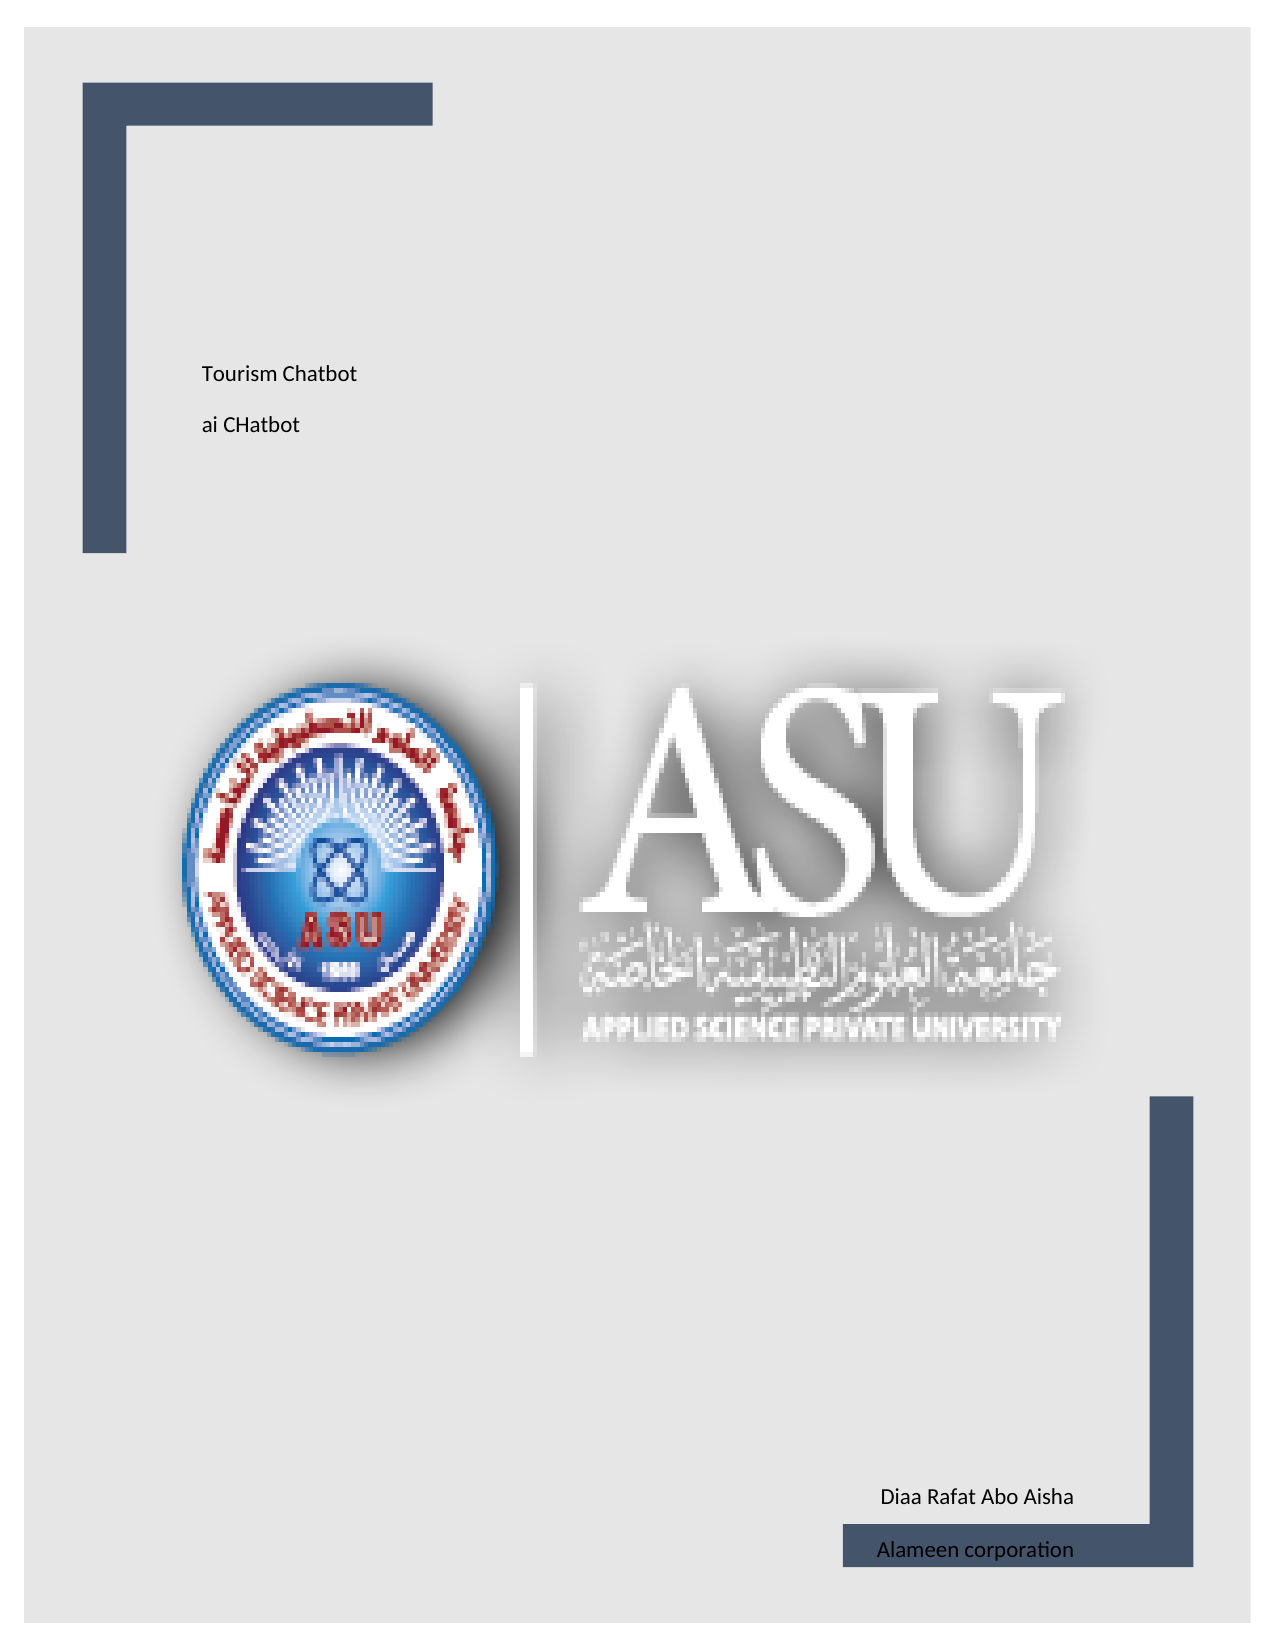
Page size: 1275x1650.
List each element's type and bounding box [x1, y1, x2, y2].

picture [149, 649, 1099, 1092]
